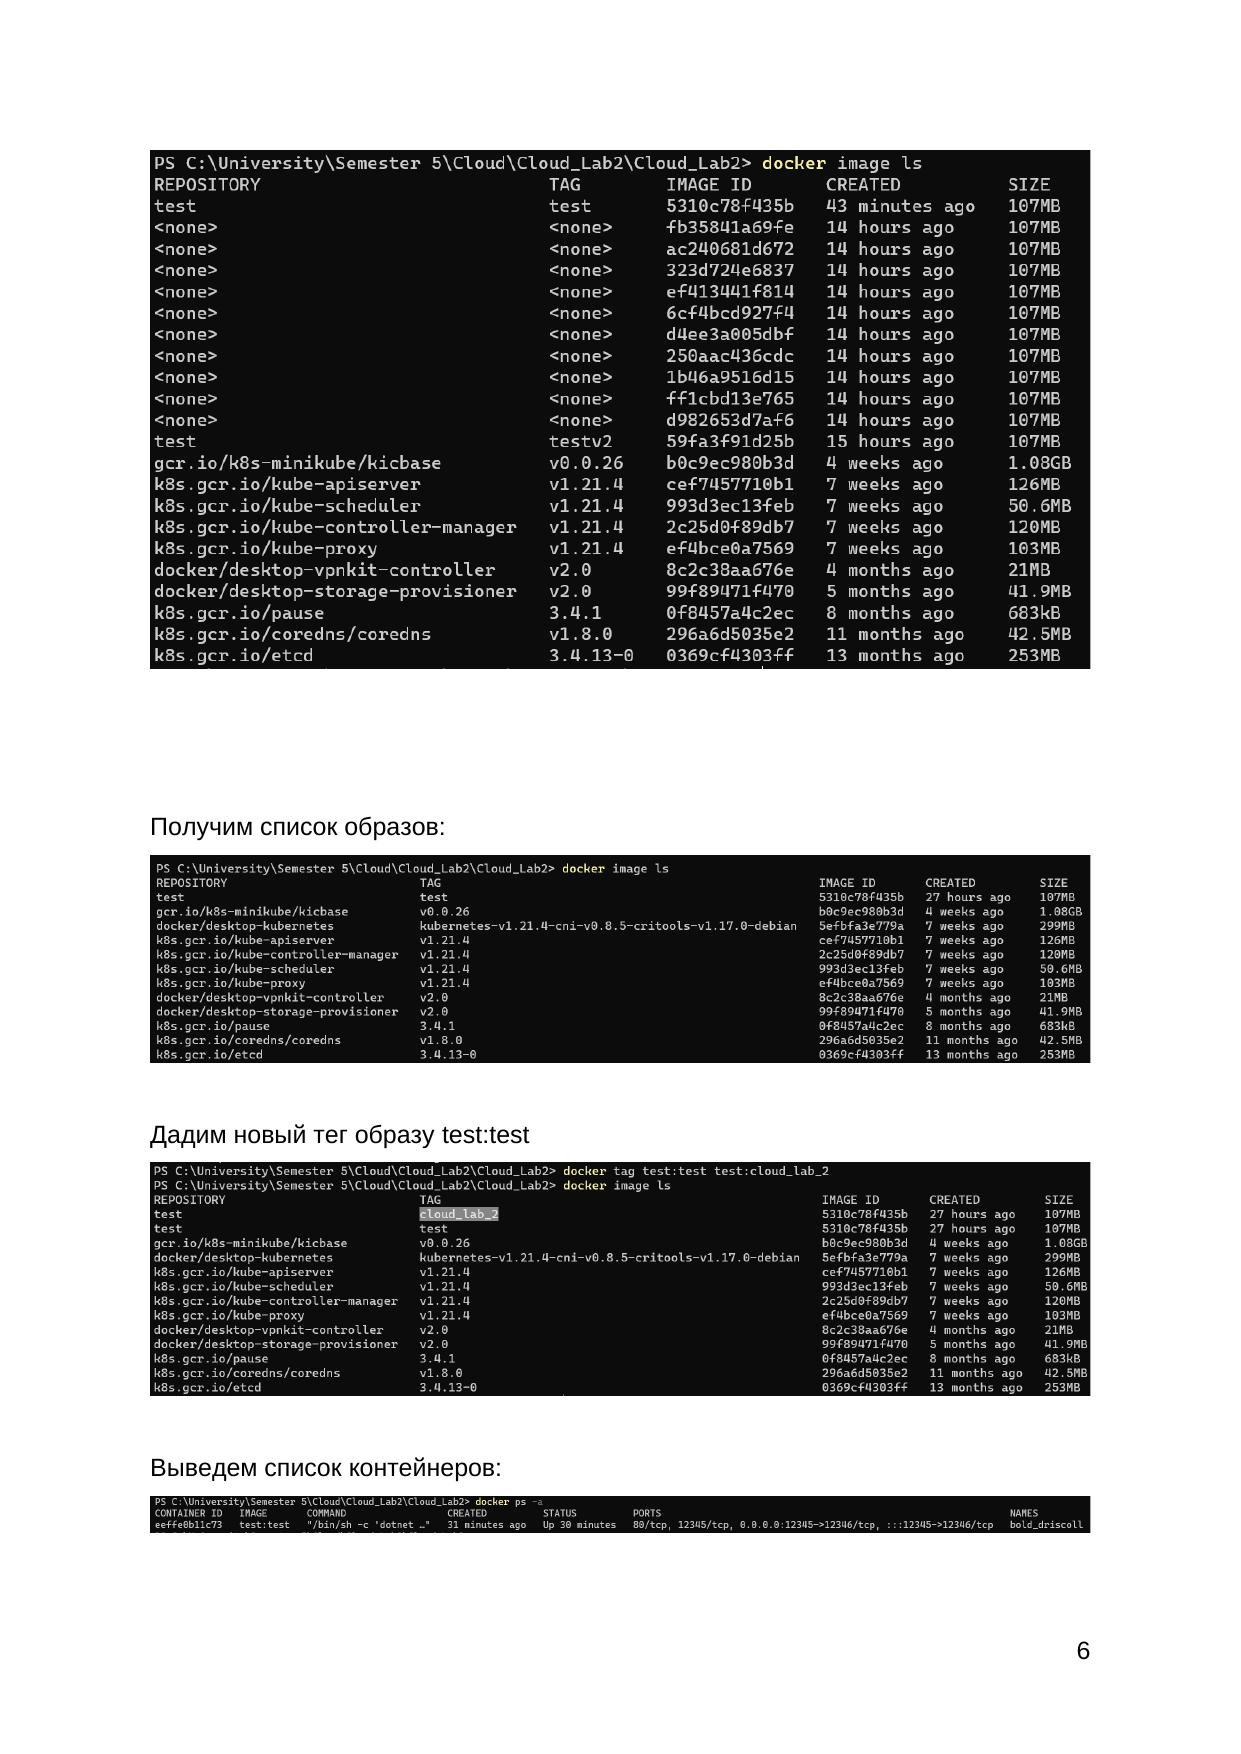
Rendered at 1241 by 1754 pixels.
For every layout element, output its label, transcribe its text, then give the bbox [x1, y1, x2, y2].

picture [150, 1496, 1091, 1533]
picture [150, 855, 1091, 1063]
text Получим список образов: [150, 812, 1090, 841]
text Дадим новый тег образу test:test [150, 1120, 1090, 1148]
picture [150, 150, 1091, 669]
text Выведем список контейнеров: [150, 1453, 1090, 1482]
picture [150, 1162, 1091, 1396]
